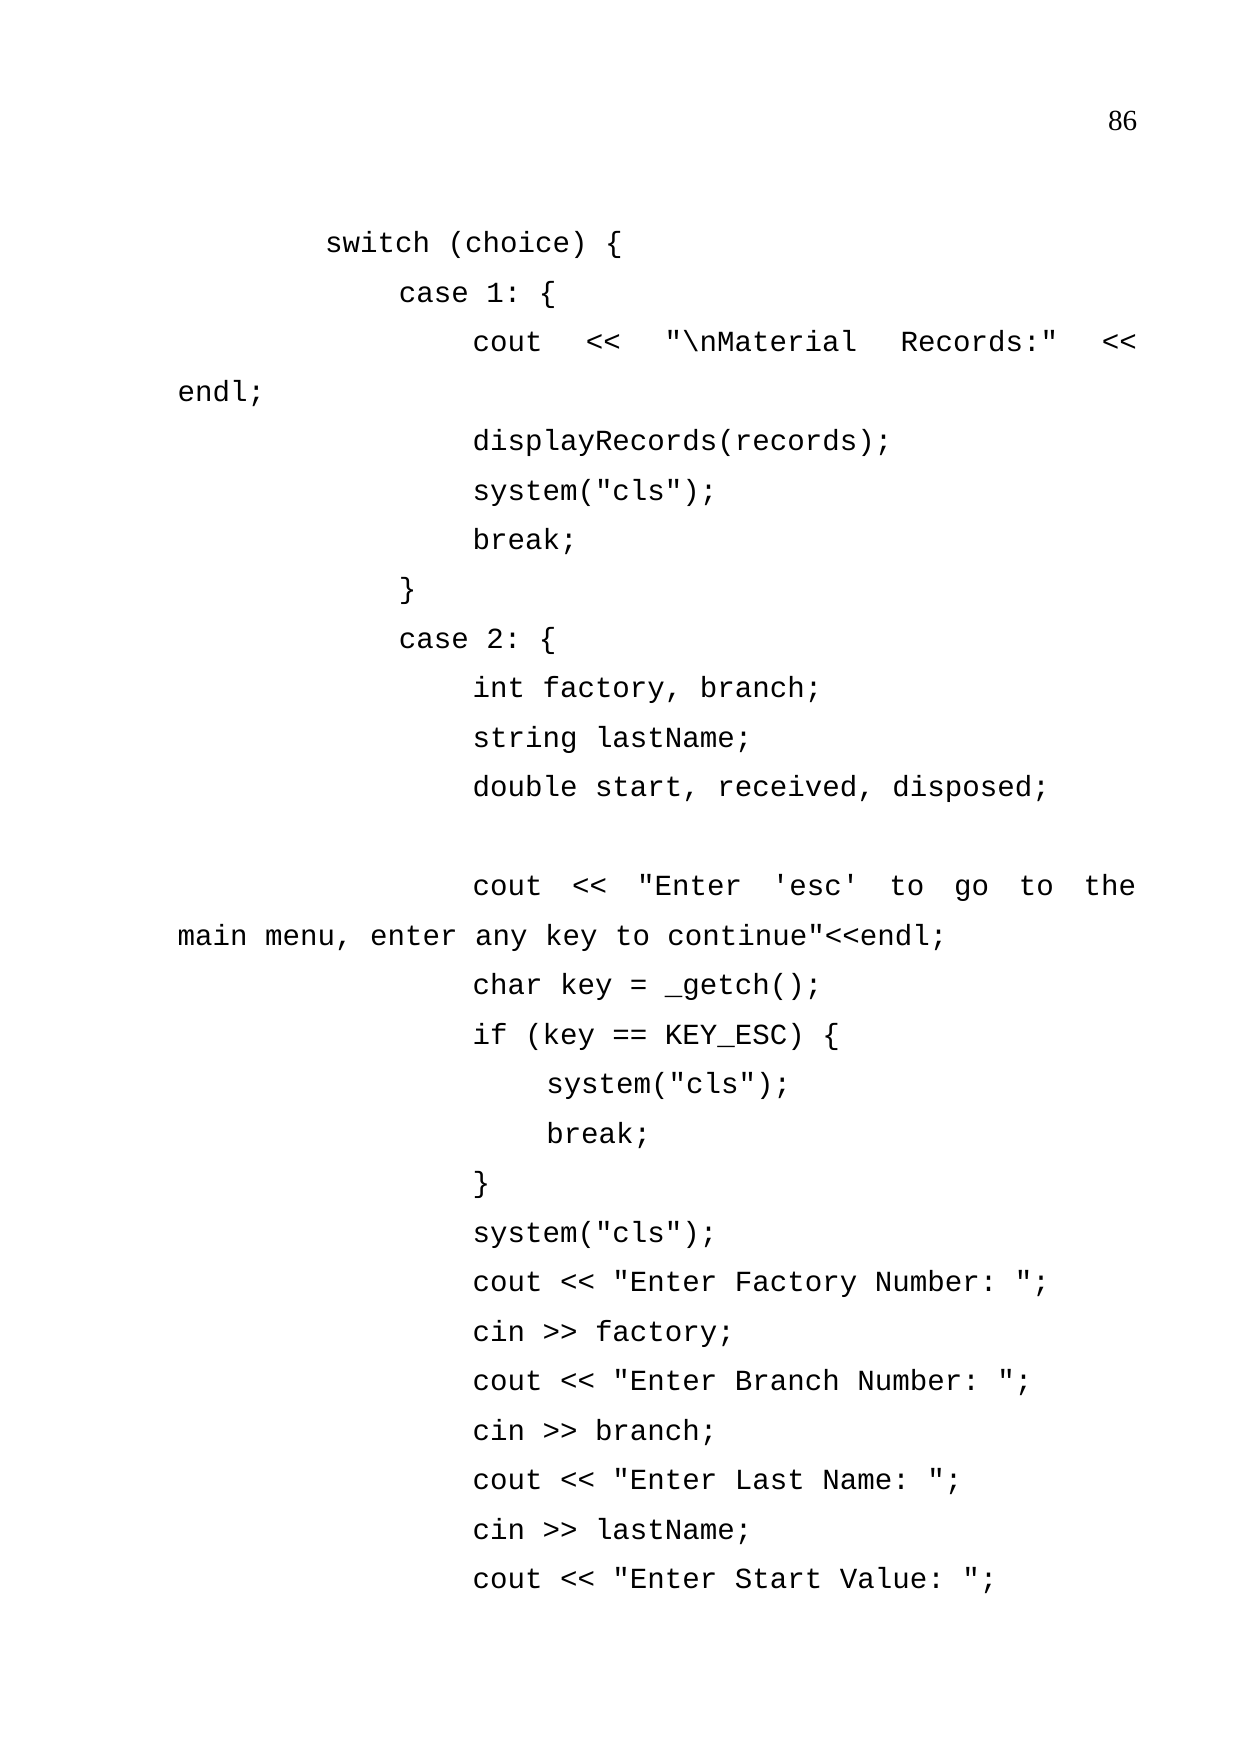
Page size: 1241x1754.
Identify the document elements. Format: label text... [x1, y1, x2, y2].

text if (key == KEY_ESC) { [177, 1020, 1137, 1053]
text string lastName; [177, 723, 1137, 756]
text } [177, 575, 1137, 608]
text cout << "\nMaterial Records:" << endl; [177, 327, 1137, 410]
text cin >> lastName; [177, 1515, 1137, 1548]
text system("cls"); [177, 1218, 1137, 1251]
text double start, received, disposed; [177, 773, 1137, 806]
text char key = _getch(); [177, 971, 1137, 1003]
text cout << "Enter Branch Number: "; [177, 1366, 1137, 1399]
text displayRecords(records); [177, 426, 1137, 459]
text case 2: { [177, 624, 1137, 657]
text switch (choice) { [177, 228, 1137, 261]
text system("cls"); [177, 476, 1137, 509]
text case 1: { [177, 278, 1137, 311]
text break; [177, 525, 1137, 558]
text system("cls"); [177, 1069, 1137, 1102]
text break; [177, 1119, 1137, 1152]
text cout << "Enter 'esc' to go to the main menu, enter any key to continue"<<endl; [177, 872, 1137, 954]
text cout << "Enter Factory Number: "; [177, 1267, 1137, 1300]
text cout << "Enter Start Value: "; [177, 1564, 1137, 1597]
text } [177, 1168, 1137, 1201]
text int factory, branch; [177, 674, 1137, 707]
text cout << "Enter Last Name: "; [177, 1465, 1137, 1498]
text cin >> factory; [177, 1317, 1137, 1350]
text cin >> branch; [177, 1416, 1137, 1449]
